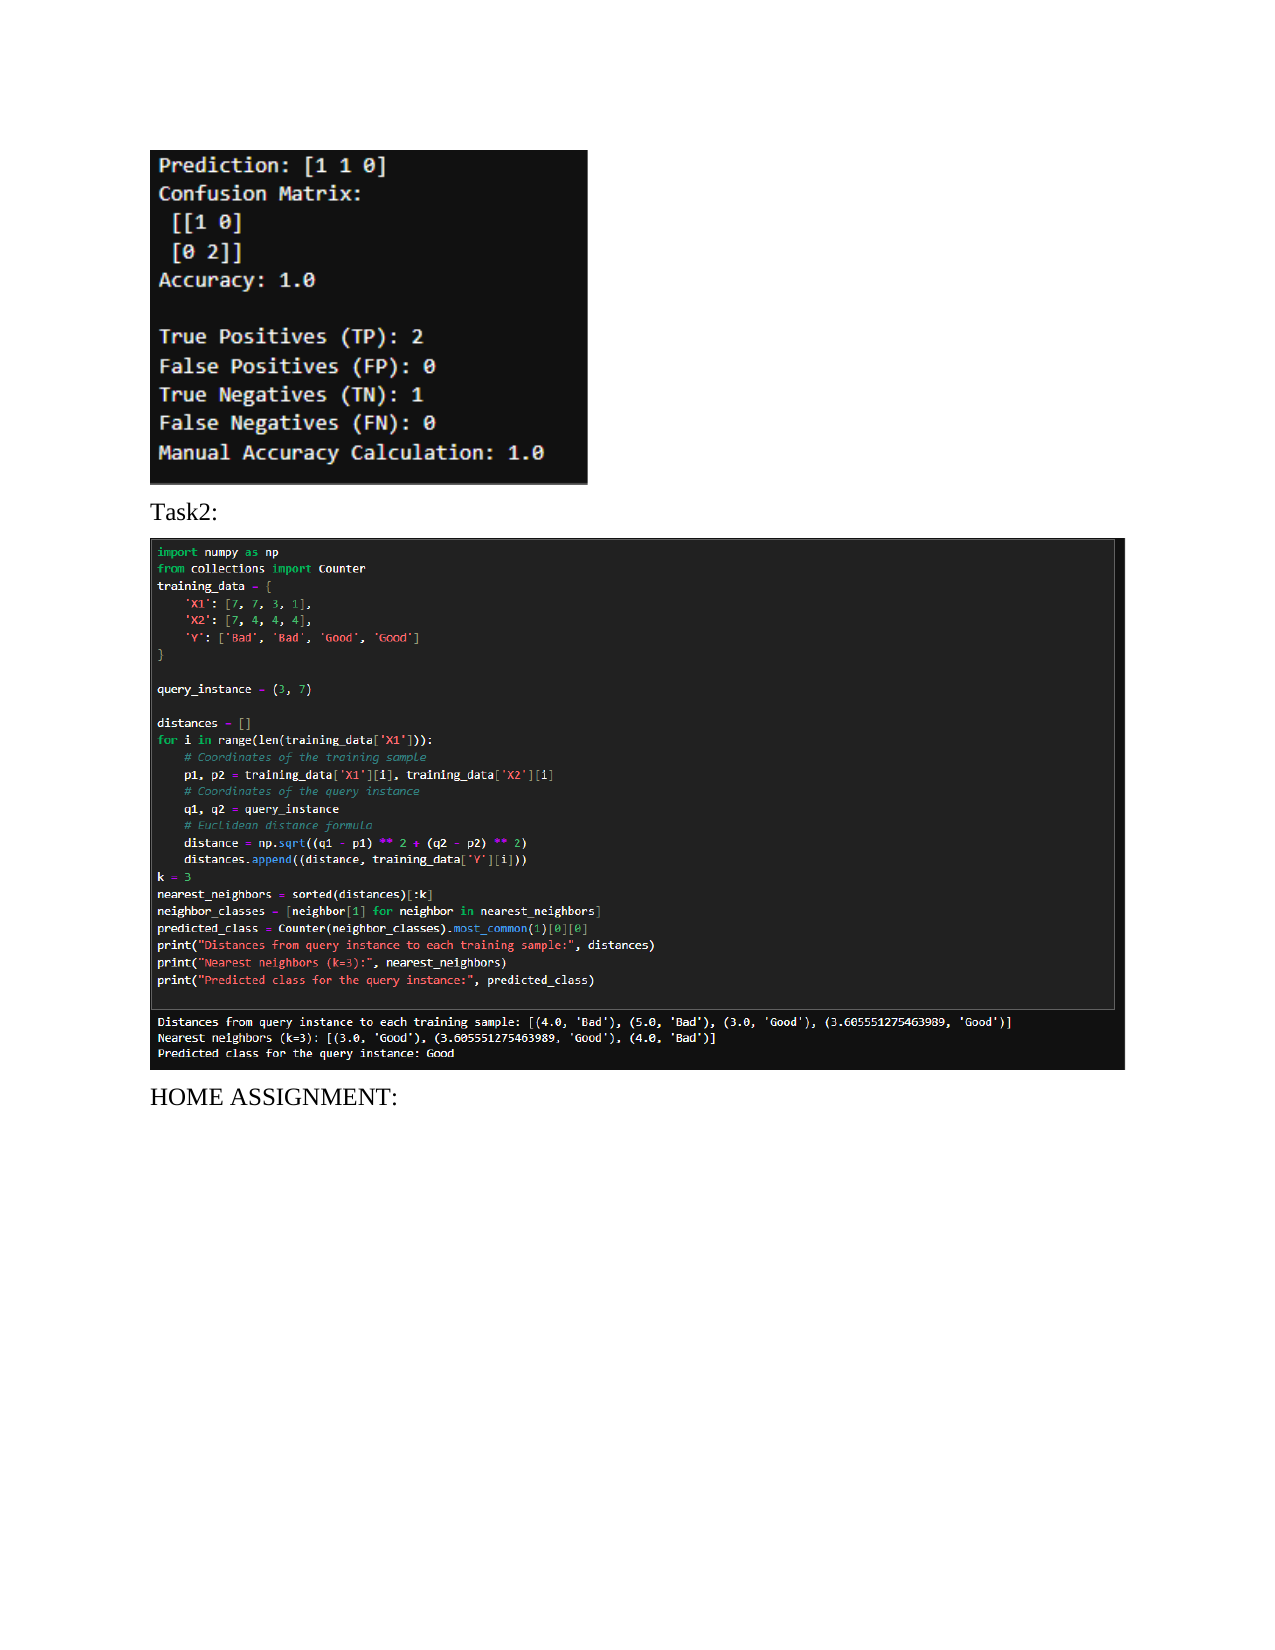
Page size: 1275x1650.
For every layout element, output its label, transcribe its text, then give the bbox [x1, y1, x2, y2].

picture [150, 538, 1125, 1070]
picture [150, 150, 588, 485]
text Task2: [150, 497, 1125, 526]
text HOME ASSIGNMENT: [150, 1082, 1125, 1111]
